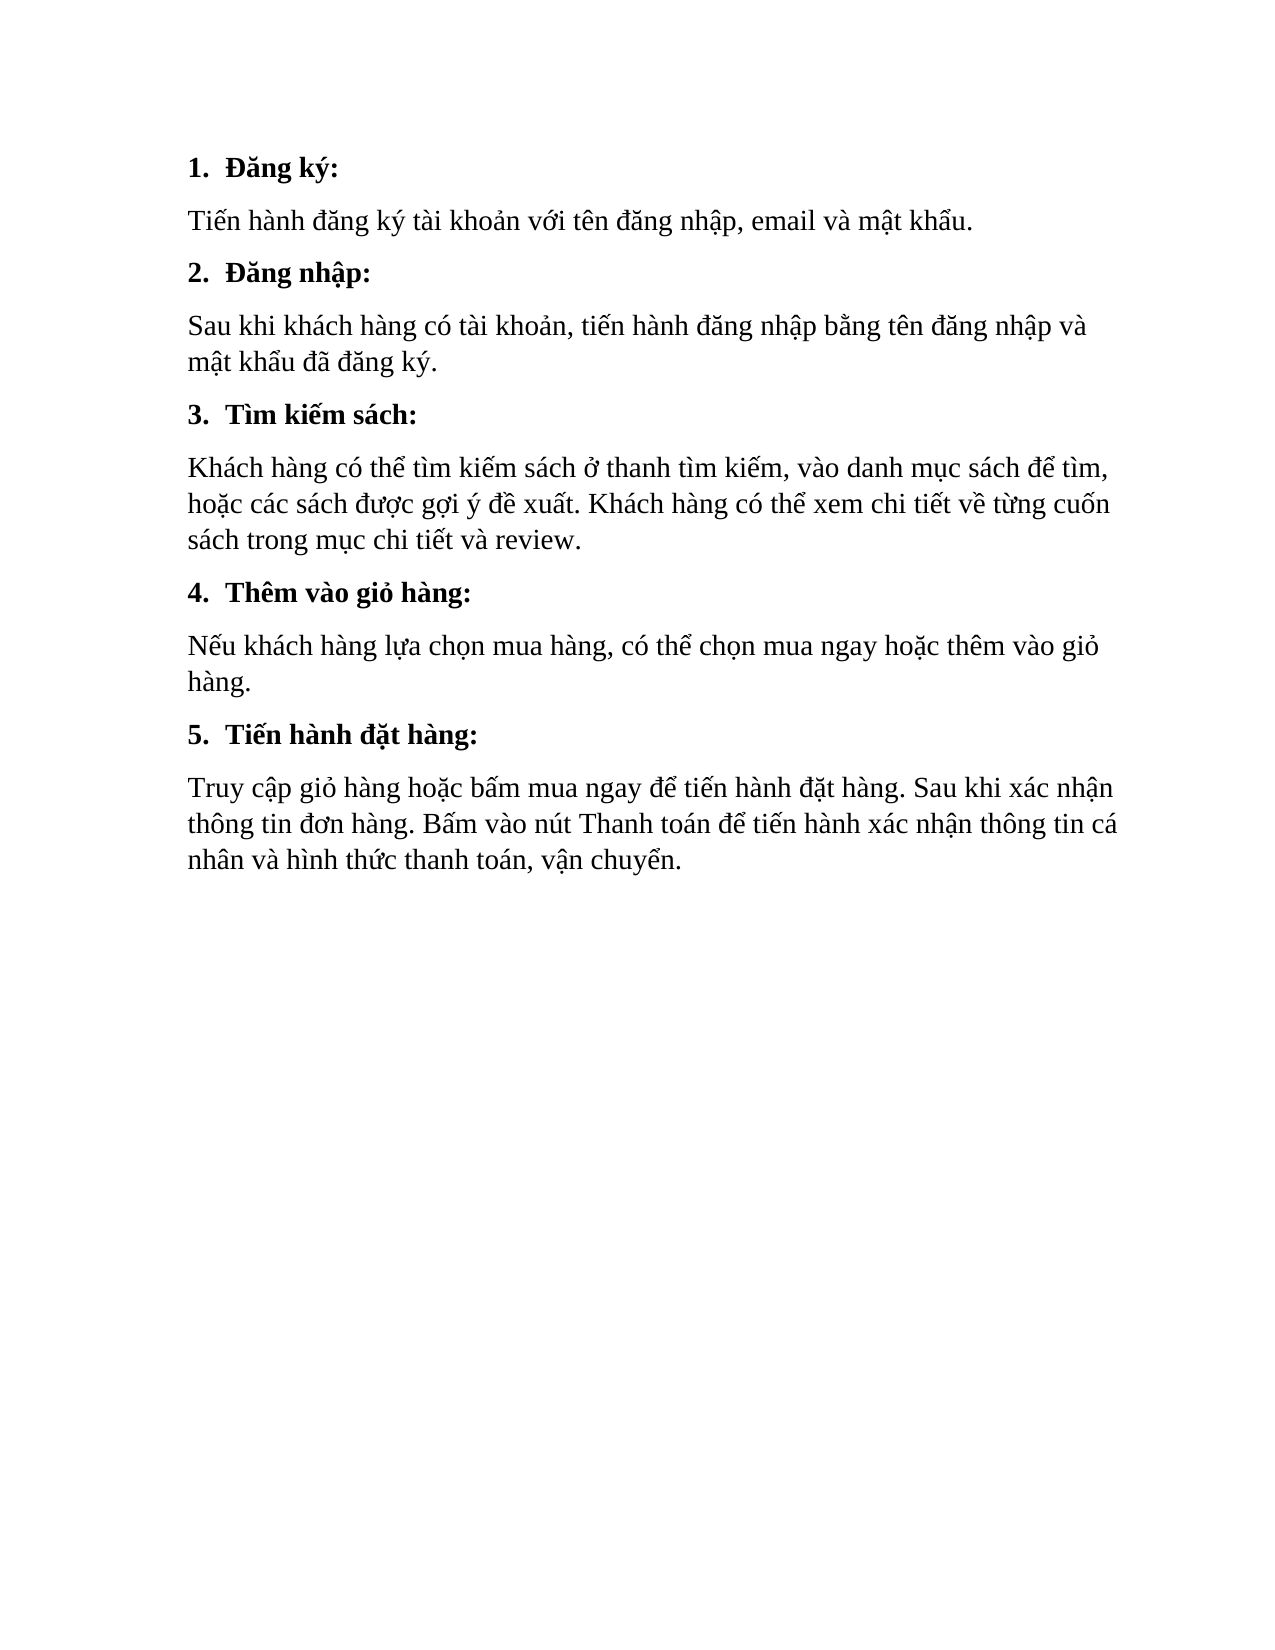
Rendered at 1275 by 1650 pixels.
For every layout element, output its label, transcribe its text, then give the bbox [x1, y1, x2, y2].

text Nếu khách hàng lựa chọn mua hàng, có thể chọn mua ngay hoặc thêm vào giỏ hàng. [187, 628, 1125, 698]
list Tìm kiếm sách: [187, 397, 1125, 431]
text Khách hàng có thể tìm kiếm sách ở thanh tìm kiếm, vào danh mục sách để tìm, hoặc các sách được gợi ý đề xuất. Khách hàng có thể xem chi tiết về từng cuốn sách trong mục chi tiết và review. [187, 450, 1125, 556]
text Tiến hành đăng ký tài khoản với tên đăng nhập, email và mật khẩu. [187, 203, 1125, 236]
list Đăng ký: [187, 150, 1125, 183]
list Đăng nhập: [187, 256, 1125, 289]
text Truy cập giỏ hàng hoặc bấm mua ngay để tiến hành đặt hàng. Sau khi xác nhận thông tin đơn hàng. Bấm vào nút Thanh toán để tiến hành xác nhận thông tin cá nhân và hình thức thanh toán, vận chuyển. [187, 770, 1125, 876]
text Sau khi khách hàng có tài khoản, tiến hành đăng nhập bằng tên đăng nhập và mật khẩu đã đăng ký. [187, 308, 1125, 378]
list Thêm vào giỏ hàng: [187, 575, 1125, 609]
list Tiến hành đặt hàng: [187, 717, 1125, 751]
